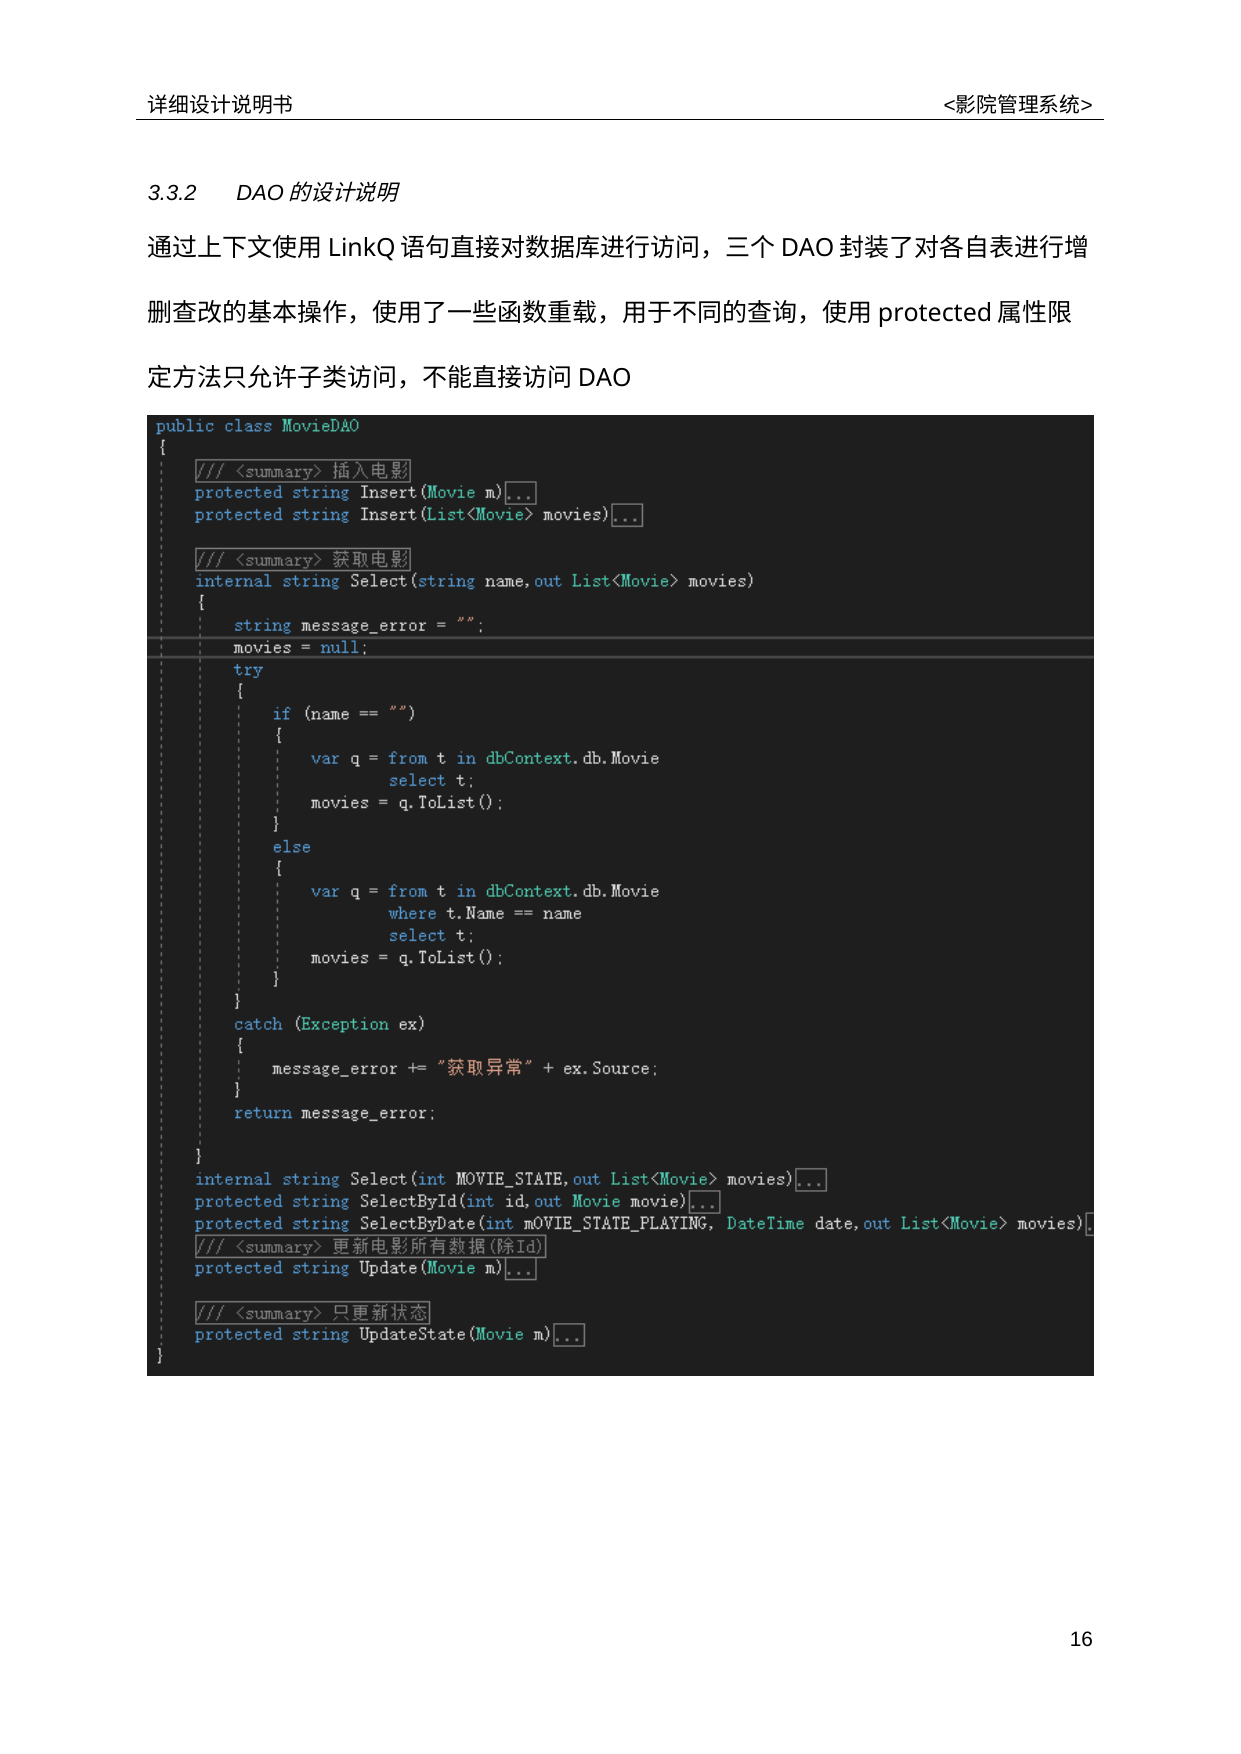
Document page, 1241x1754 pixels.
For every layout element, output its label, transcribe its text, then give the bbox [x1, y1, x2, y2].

picture [147, 415, 1094, 1376]
text 通过上下文使用LinkQ语句直接对数据库进行访问，三个DAO封装了对各自表进行增删查改的基本操作，使用了一些函数重载，用于不同的查询，使用protected属性限定方法只允许子类访问，不能直接访问DAO [148, 213, 1092, 408]
subtitle DAO的设计说明 [148, 174, 1092, 207]
